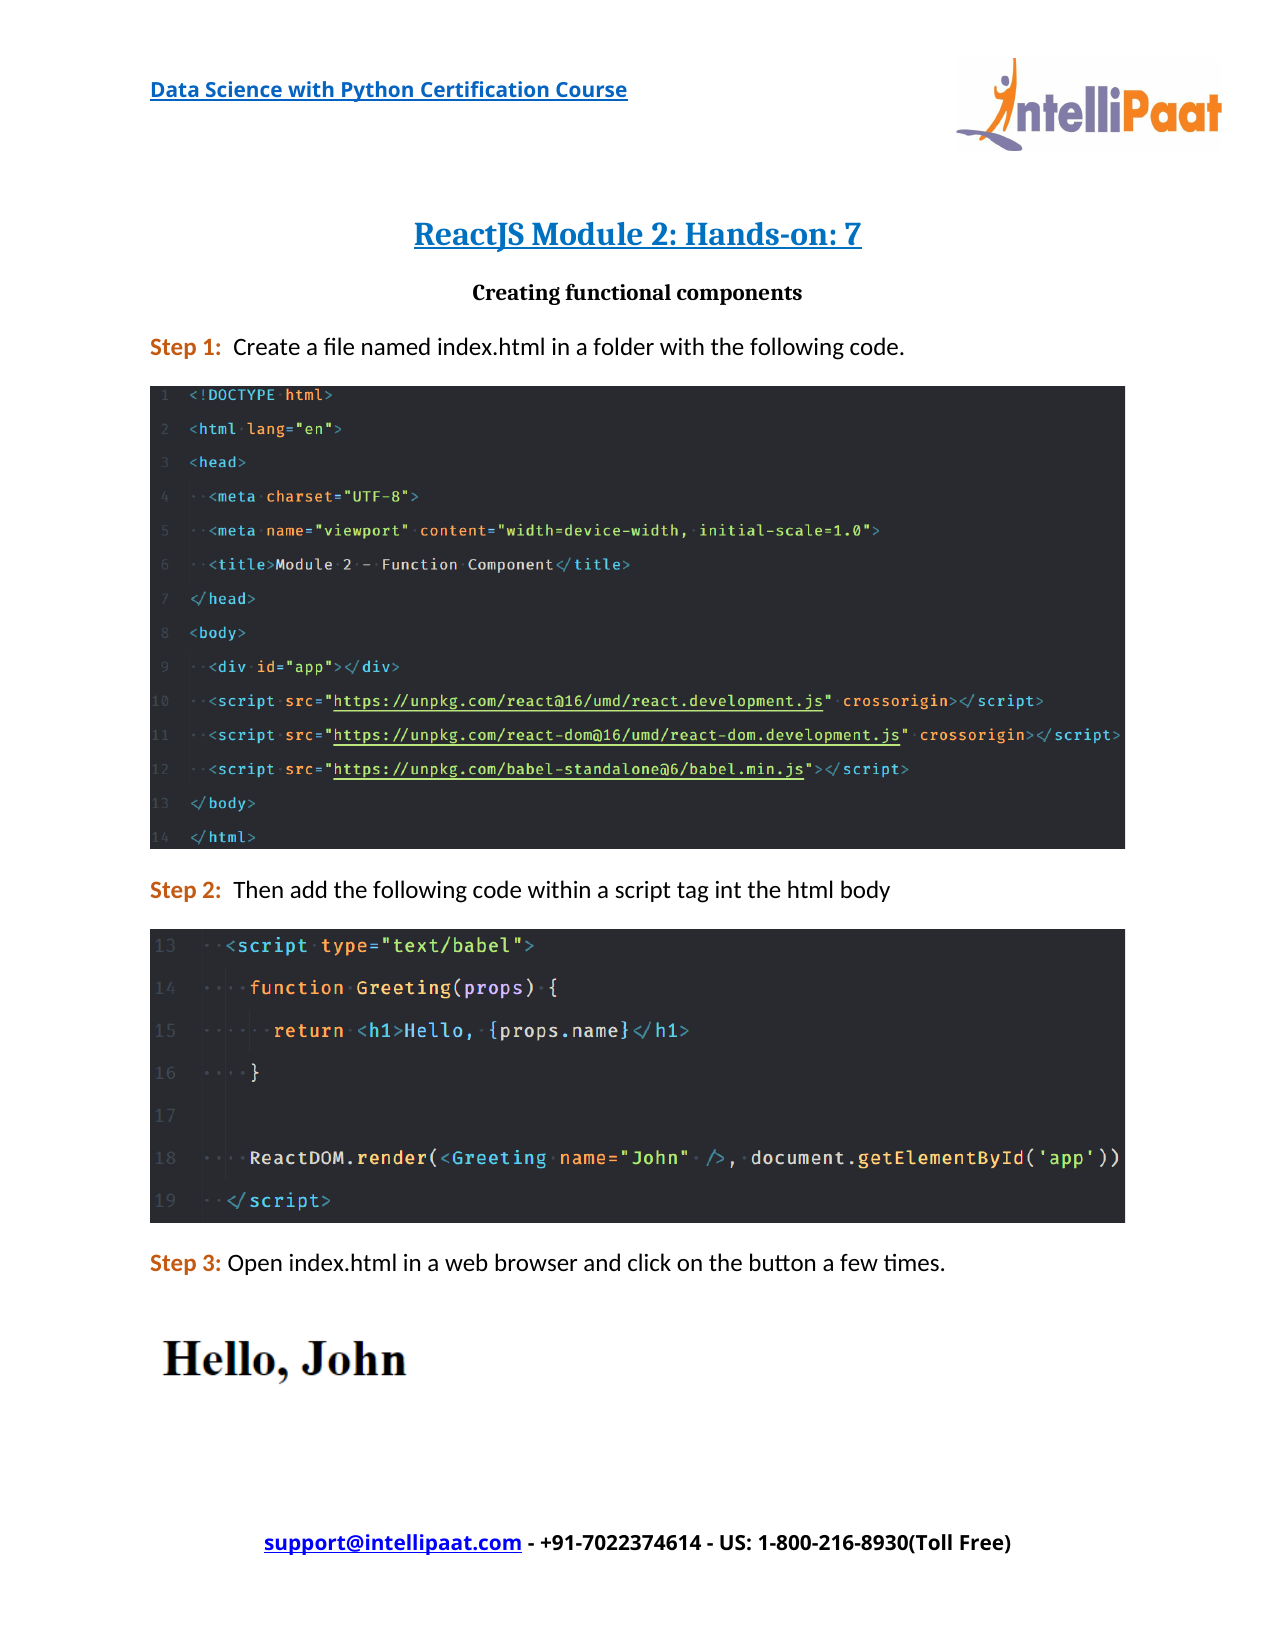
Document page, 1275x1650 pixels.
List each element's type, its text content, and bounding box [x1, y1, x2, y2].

picture [150, 1303, 432, 1465]
text ReactJS Module 2: Hands-on: 7 [150, 215, 1125, 253]
text Step 1: Create a file named index.html in a folder with the following code. [150, 331, 1125, 361]
text Creating functional components [150, 280, 1125, 306]
text Step 2: Then add the following code within a script tag int the html body [150, 874, 1125, 904]
picture [150, 386, 1125, 849]
picture [150, 929, 1125, 1223]
text Step 3: Open index.html in a web browser and click on the button a few times. [150, 1247, 1125, 1278]
picture [956, 58, 1222, 151]
